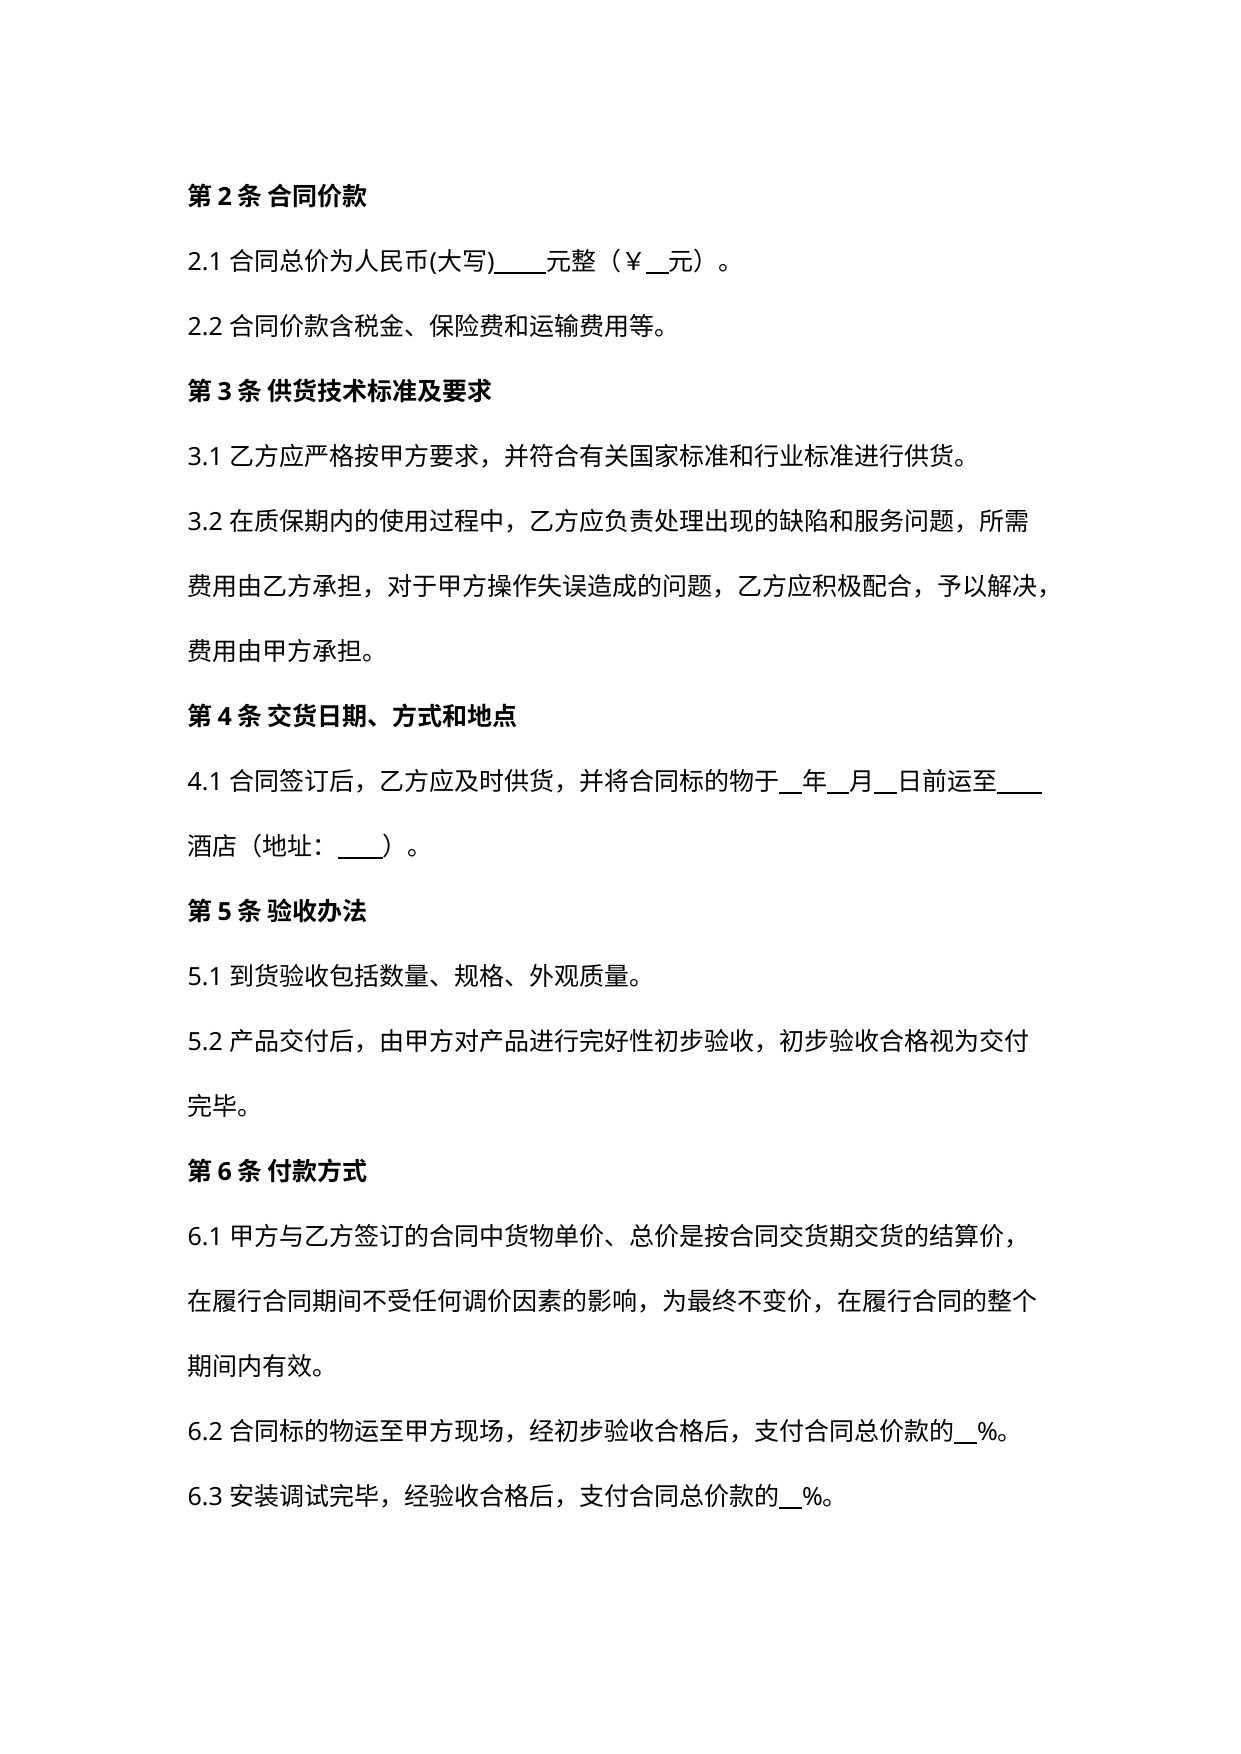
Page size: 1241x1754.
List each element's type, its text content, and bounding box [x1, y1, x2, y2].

text 6.2 合同标的物运至甲方现场，经初步验收合格后，支付合同总价款的 %。 [187, 1397, 1053, 1462]
text 6.1 甲方与乙方签订的合同中货物单价、总价是按合同交货期交货的结算价，在履行合同期间不受任何调价因素的影响，为最终不变价，在履行合同的整个期间内有效。 [187, 1202, 1053, 1397]
text 5.2 产品交付后，由甲方对产品进行完好性初步验收，初步验收合格视为交付完毕。 [187, 1007, 1053, 1137]
text 2.2 合同价款含税金、保险费和运输费用等。 [187, 292, 1053, 357]
text 5.1 到货验收包括数量、规格、外观质量。 [187, 942, 1053, 1007]
subtitle 第4条 交货日期、方式和地点 [187, 682, 1053, 747]
subtitle 第2条 合同价款 [187, 162, 1053, 227]
text 4.1 合同签订后，乙方应及时供货，并将合同标的物于 年 月 日前运至 酒店（地址： ）。 [187, 747, 1053, 877]
text 6.3 安装调试完毕，经验收合格后，支付合同总价款的 %。 [187, 1462, 1053, 1527]
subtitle 第3条 供货技术标准及要求 [187, 357, 1053, 422]
subtitle 第6条 付款方式 [187, 1137, 1053, 1202]
text 2.1 合同总价为人民币(大写) 元整（￥ 元）。 [187, 227, 1053, 292]
text 3.1 乙方应严格按甲方要求，并符合有关国家标准和行业标准进行供货。 [187, 422, 1053, 487]
text 3.2 在质保期内的使用过程中，乙方应负责处理出现的缺陷和服务问题，所需费用由乙方承担，对于甲方操作失误造成的问题，乙方应积极配合，予以解决，费用由甲方承担。 [187, 487, 1053, 682]
subtitle 第5条 验收办法 [187, 877, 1053, 942]
